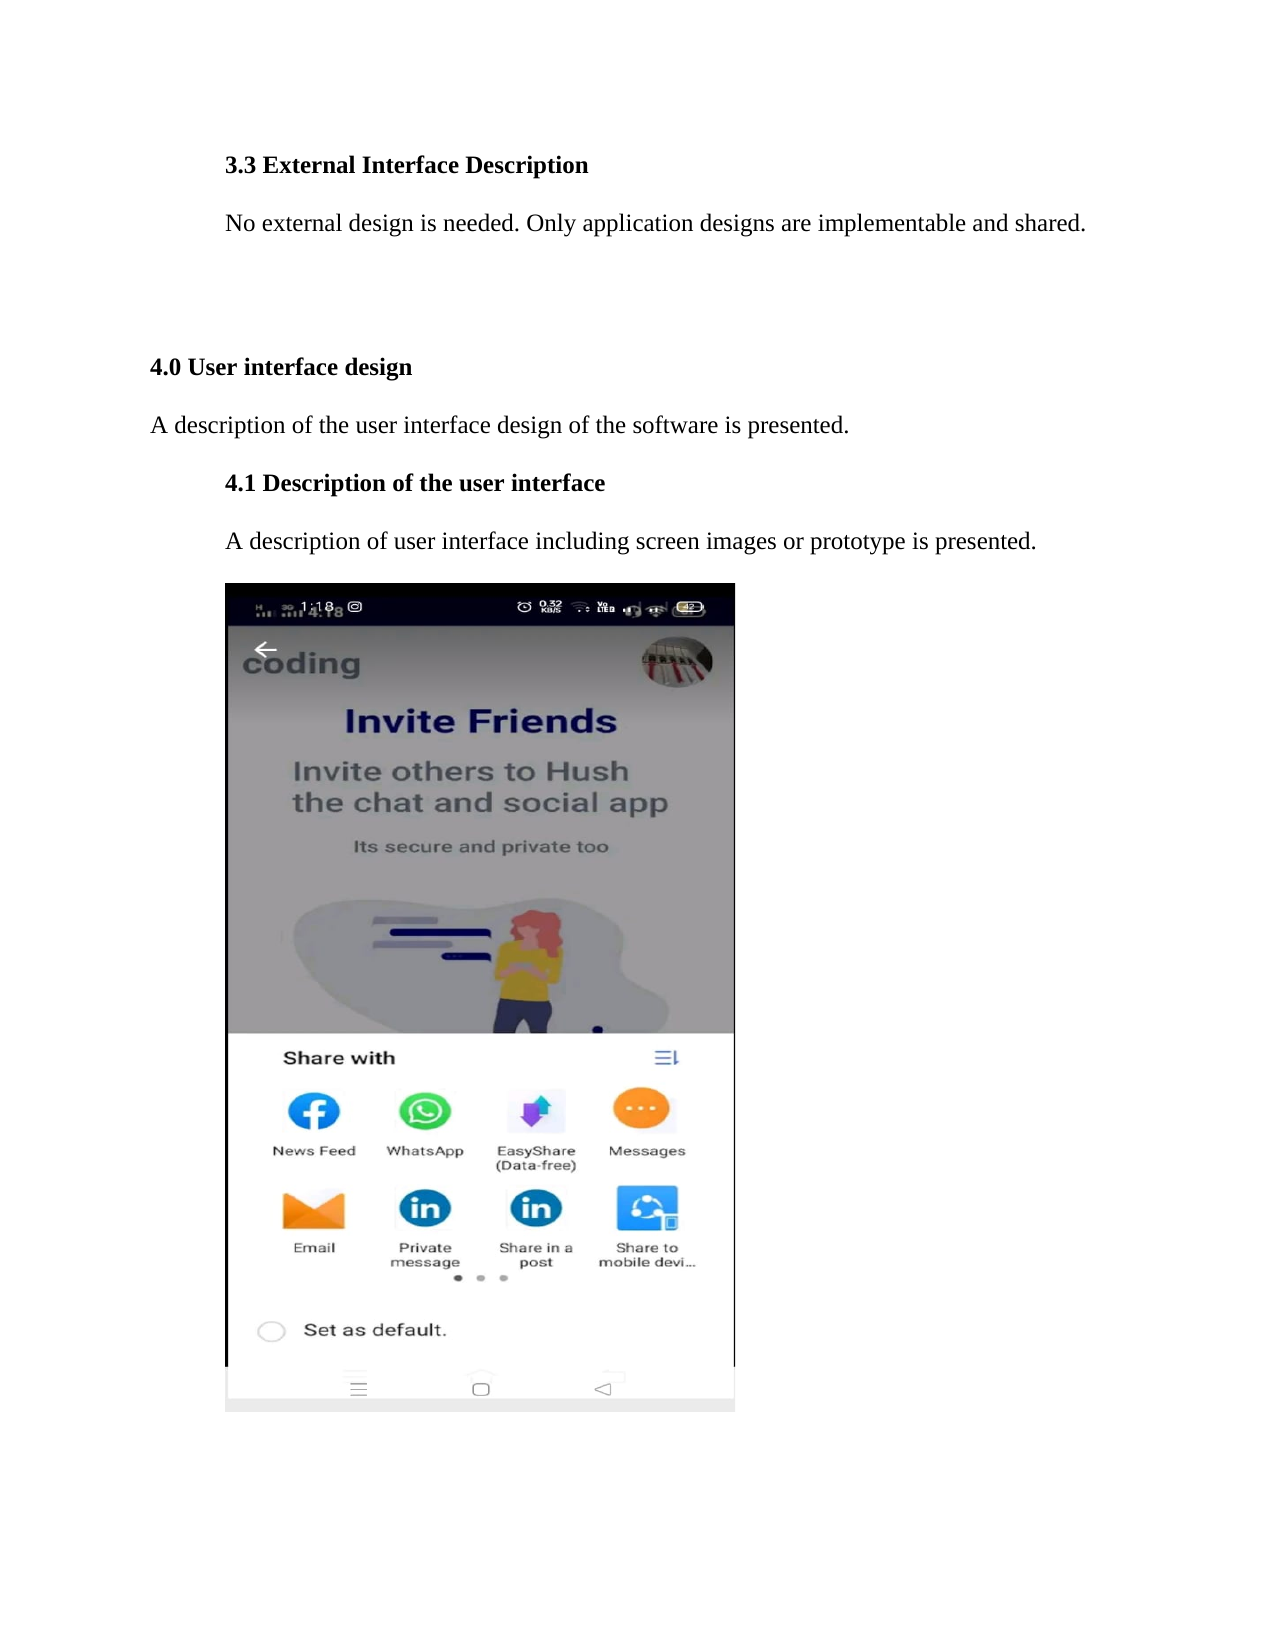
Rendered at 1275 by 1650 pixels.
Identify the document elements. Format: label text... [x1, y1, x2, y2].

text 4.1 Description of the user interface [225, 468, 1125, 497]
text A description of user interface including screen images or prototype is presented. [225, 526, 1125, 554]
text 4.0 User interface design [150, 352, 1125, 381]
text 3.3 External Interface Description [150, 150, 1125, 179]
text A description of the user interface design of the software is presented. [150, 410, 1125, 439]
text No external design is needed. Only application designs are implementable and shared. [225, 208, 1125, 237]
